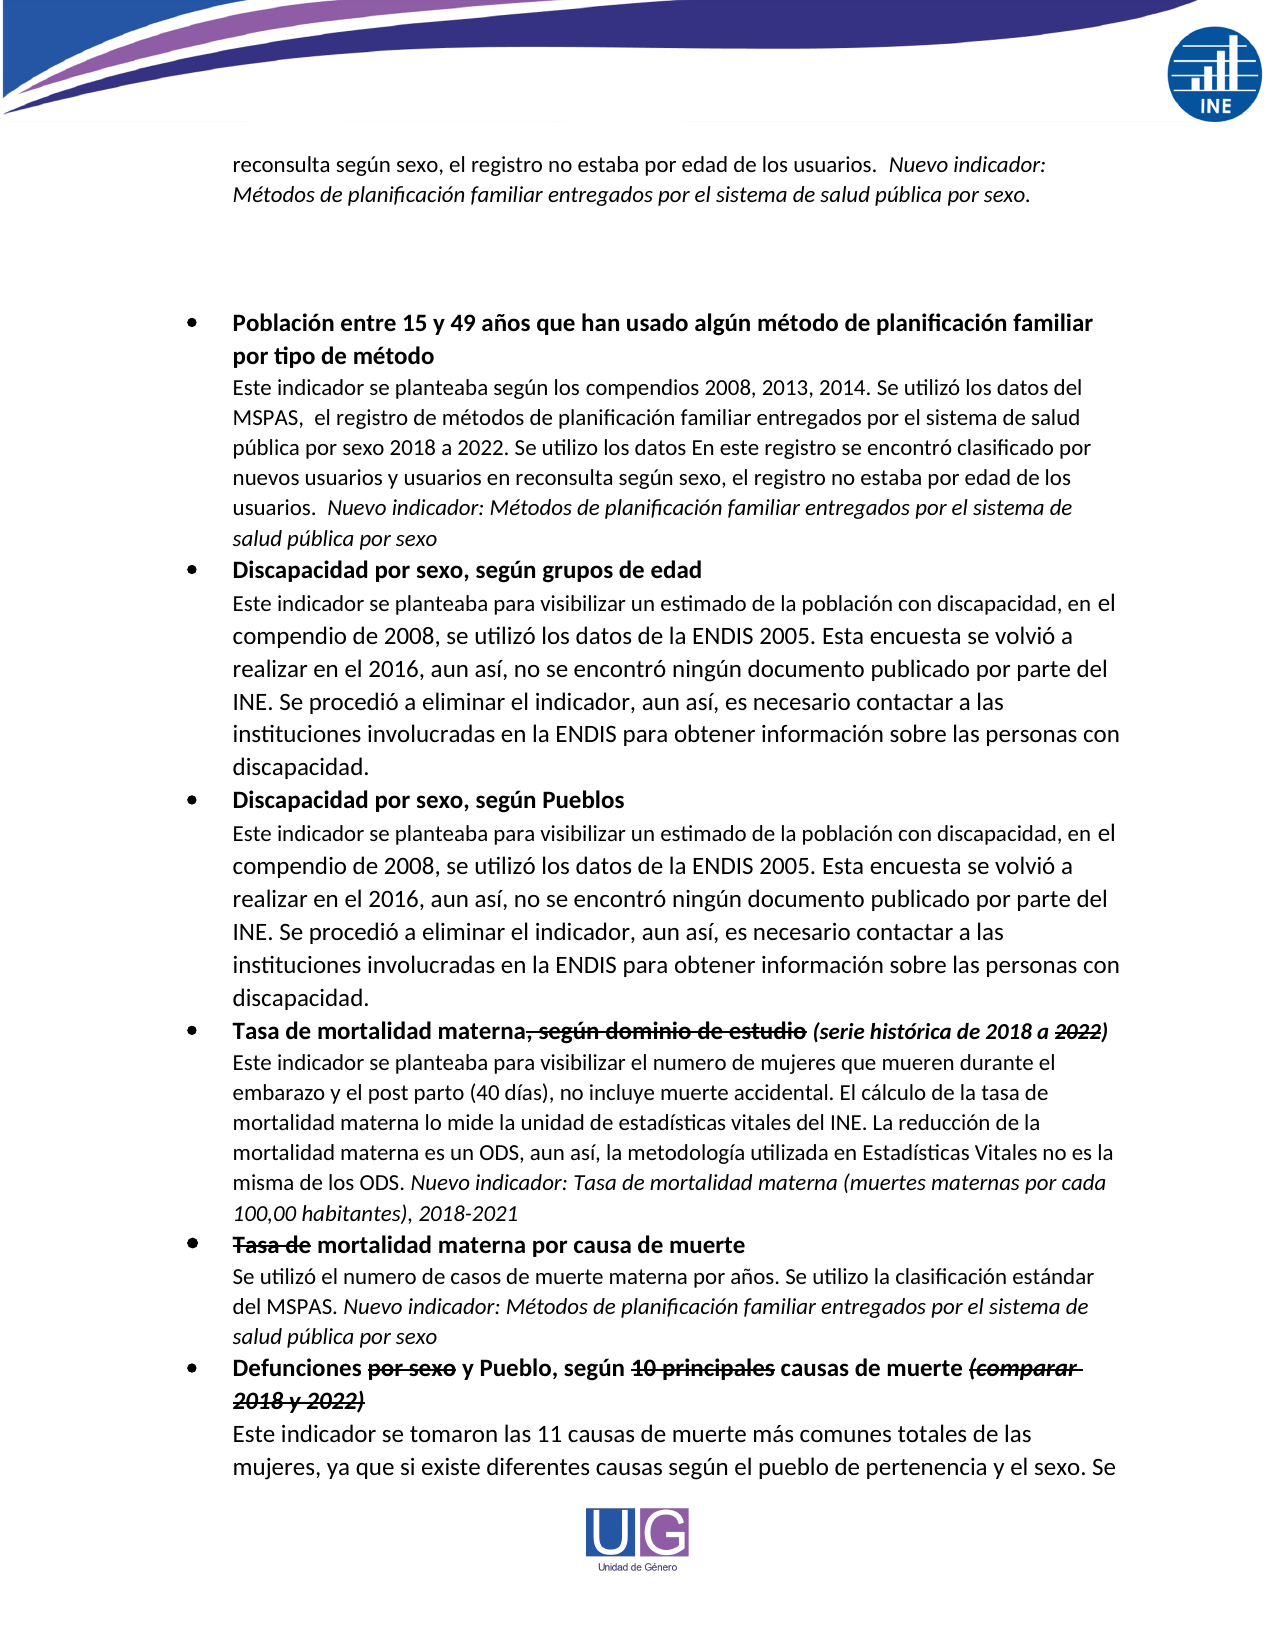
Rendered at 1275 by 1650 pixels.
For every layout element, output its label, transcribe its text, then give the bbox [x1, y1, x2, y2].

picture [586, 1508, 689, 1574]
list Discapacidad por sexo, según Pueblos [187, 784, 1125, 815]
list Este indicador se planteaba para visibilizar un estimado de la población con discapacidad, en el compendio de 2008, se utilizó los datos de la ENDIS 2005. Esta encuesta se volvió a realizar en el 2016, aun así, no se encontró ningún documento publicado por parte del INE. Se procedió a eliminar el indicador, aun así, es necesario contactar a las instituciones involucradas en la ENDIS para obtener información sobre las personas con discapacidad. [232, 587, 1125, 782]
list Discapacidad por sexo, según grupos de edad [187, 554, 1125, 584]
list Población entre 15 y 49 años que han usado algún método de planificación familiar por tipo de método [187, 307, 1125, 370]
picture [2, 0, 1275, 122]
list Este indicador se planteaba según los compendios 2008, 2013, 2014. Se utilizó los datos del MSPAS, el registro de métodos de planificación familiar entregados por el sistema de salud pública por sexo 2018 a 2022. Se utilizo los datos En este registro se encontró clasificado por nuevos usuarios y usuarios en reconsulta según sexo, el registro no estaba por edad de los usuarios. Nuevo indicador: Métodos de planificación familiar entregados por el sistema de salud pública por sexo [232, 373, 1125, 552]
list Este indicador se planteaba para visibilizar un estimado de la población con discapacidad, en el compendio de 2008, se utilizó los datos de la ENDIS 2005. Esta encuesta se volvió a realizar en el 2016, aun así, no se encontró ningún documento publicado por parte del INE. Se procedió a eliminar el indicador, aun así, es necesario contactar a las instituciones involucradas en la ENDIS para obtener información sobre las personas con discapacidad. [232, 817, 1125, 1012]
list Se utilizó el numero de casos de muerte materna por años. Se utilizo la clasificación estándar del MSPAS. Nuevo indicador: Métodos de planificación familiar entregados por el sistema de salud pública por sexo [232, 1262, 1125, 1350]
list Tasa de mortalidad materna, según dominio de estudio (serie histórica de 2018 a 2022) [187, 1015, 1125, 1045]
list Este indicador se planteaba para visibilizar el numero de mujeres que mueren durante el embarazo y el post parto (40 días), no incluye muerte accidental. El cálculo de la tasa de mortalidad materna lo mide la unidad de estadísticas vitales del INE. La reducción de la mortalidad materna es un ODS, aun así, la metodología utilizada en Estadísticas Vitales no es la misma de los ODS. Nuevo indicador: Tasa de mortalidad materna (muertes maternas por cada 100,00 habitantes), 2018-2021 [232, 1048, 1125, 1227]
list Defunciones por sexo y Pueblo, según 10 principales causas de muerte (comparar 2018 y 2022) [187, 1353, 1125, 1416]
list Tasa de mortalidad materna por causa de muerte [187, 1229, 1125, 1259]
